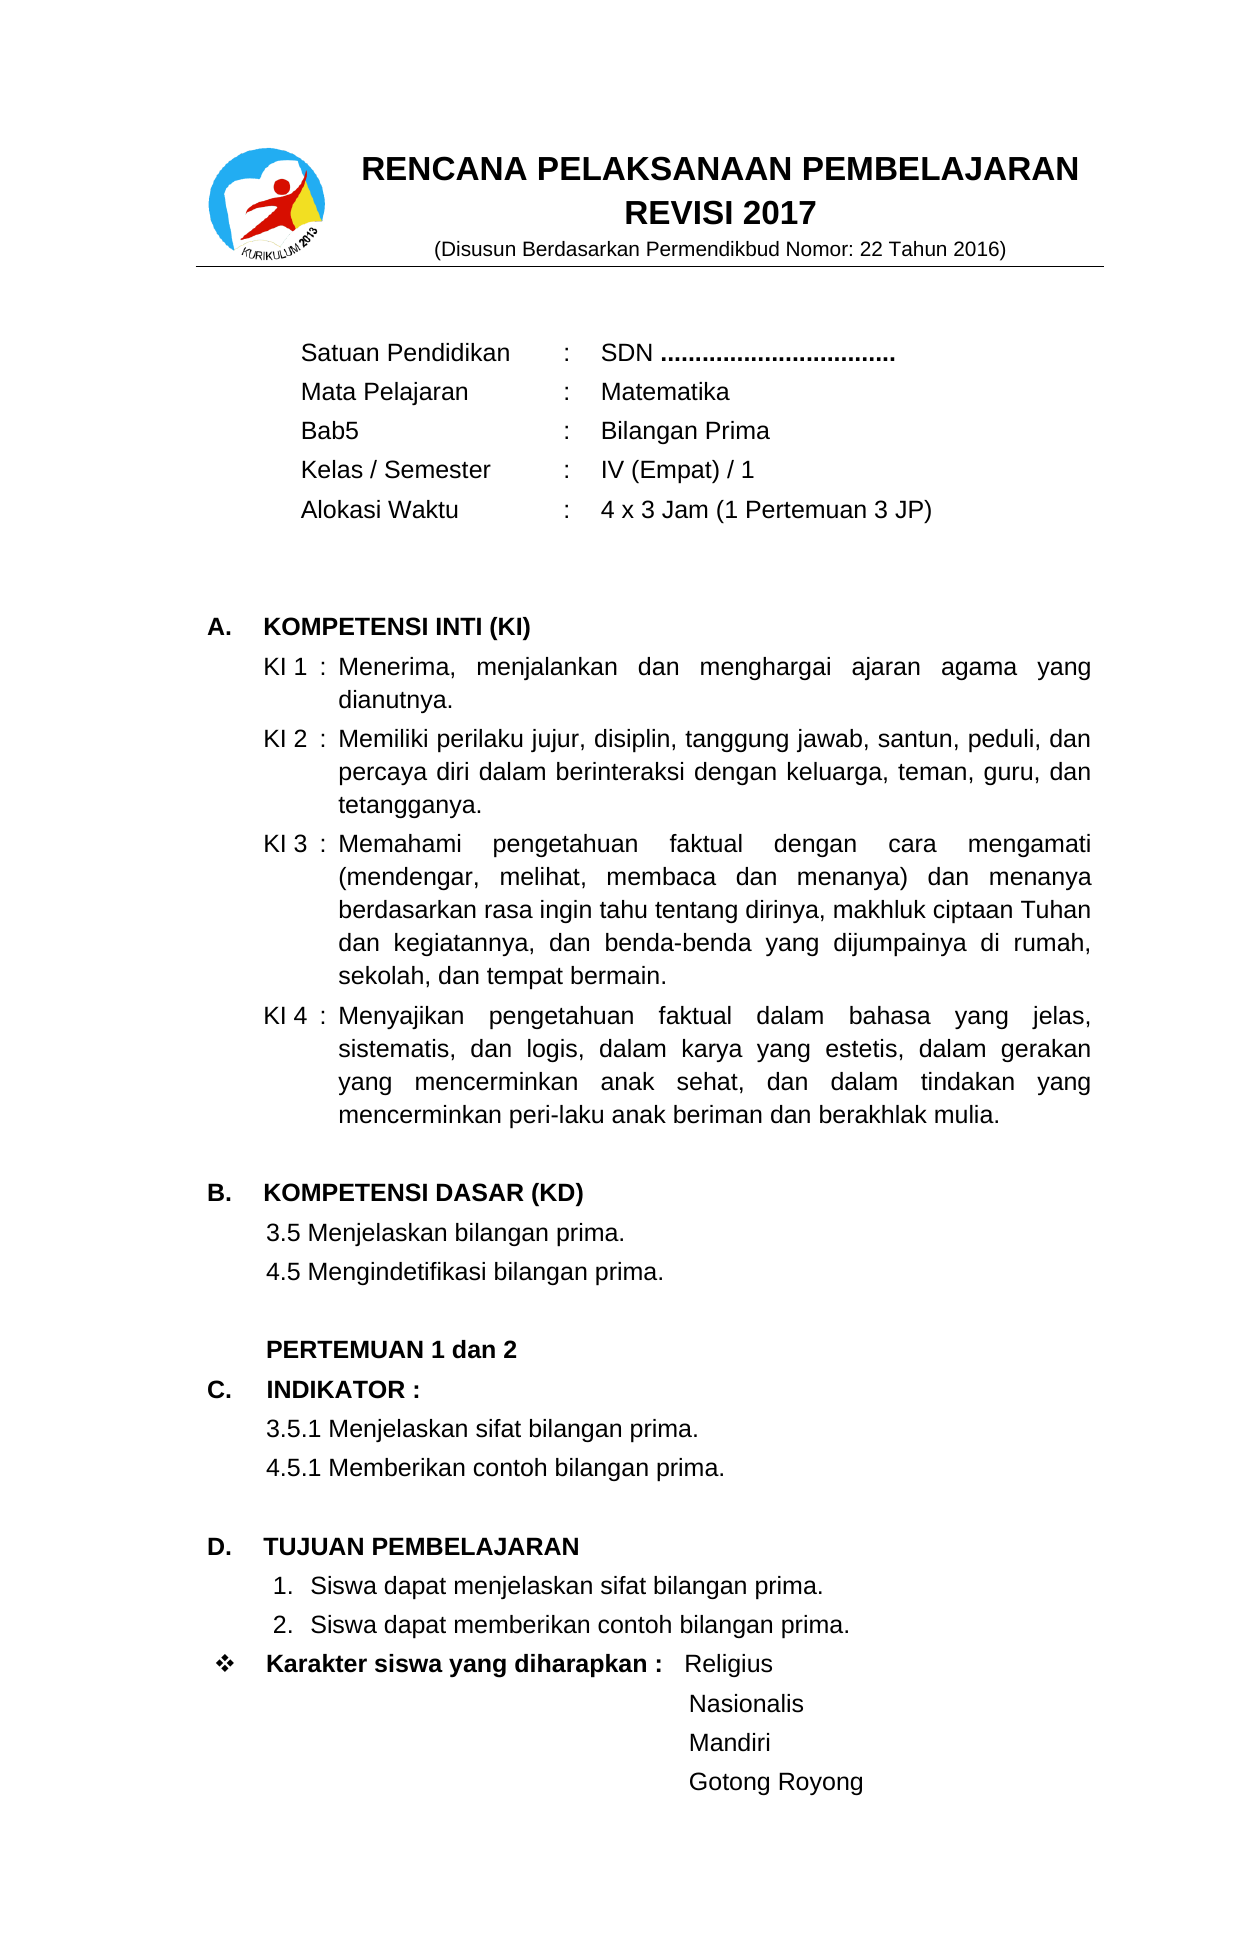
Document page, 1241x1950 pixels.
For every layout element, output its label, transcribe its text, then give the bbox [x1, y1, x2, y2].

text D. TUJUAN PEMBELAJARAN [207, 1532, 1092, 1560]
text KI 2 : Memiliki perilaku jujur, disiplin, tanggung jawab, santun, peduli, dan percaya diri dalam berinteraksi dengan keluarga, teman, guru, dan tetangganya. [263, 724, 1092, 819]
list Karakter siswa yang diharapkan : Religius [214, 1649, 1092, 1678]
text 4.5 Mengindetifikasi bilangan prima. [266, 1257, 1092, 1286]
table_header RENCANA PELAKSANAAN PEMBELAJARAN REVISI 2017 (Disusun Berdasarkan Permendikbud Nomor: 22 Tahun 2016) [337, 148, 1104, 266]
text 4.5.1 Memberikan contoh bilangan prima. [266, 1453, 1092, 1482]
text PERTEMUAN 1 dan 2 [266, 1335, 1092, 1364]
text Nasionalis [606, 1689, 1092, 1718]
text Satuan Pendidikan : SDN .................................. [301, 337, 1092, 366]
text 3.5.1 Menjelaskan sifat bilangan prima. [266, 1414, 1092, 1443]
text Bab5 : Bilangan Prima [301, 416, 1092, 445]
text A. KOMPETENSI INTI (KI) [207, 612, 1092, 641]
text KI 1 : Menerima, menjalankan dan menghargai ajaran agama yang dianutnya. [263, 652, 1092, 713]
text Mata Pelajaran : Matematika [301, 377, 1092, 406]
list Siswa dapat menjelaskan sifat bilangan prima. [273, 1571, 1092, 1600]
text 3.5 Menjelaskan bilangan prima. [266, 1217, 1092, 1246]
text KI 4 : Menyajikan pengetahuan faktual dalam bahasa yang jelas, sistematis, dan logis, dalam karya yang estetis, dalam gerakan yang mencerminkan anak sehat, dan dalam tindakan yang mencerminkan peri-laku anak beriman dan berakhlak mulia. [263, 1001, 1092, 1128]
table_header [196, 148, 337, 266]
text Alokasi Waktu : 4 x 3 Jam (1 Pertemuan 3 JP) [301, 494, 1092, 523]
text KI 3 : Memahami pengetahuan faktual dengan cara mengamati (mendengar, melihat, membaca dan menanya) dan menanya berdasarkan rasa ingin tahu tentang dirinya, makhluk ciptaan Tuhan dan kegiatannya, dan benda-benda yang dijumpainya di rumah, sekolah, dan tempat bermain. [263, 829, 1092, 990]
picture [207, 147, 325, 262]
text Mandiri [606, 1728, 1092, 1757]
text Gotong Royong [606, 1767, 1092, 1796]
text C. INDIKATOR : [207, 1374, 1092, 1403]
list Siswa dapat memberikan contoh bilangan prima. [273, 1610, 1092, 1639]
text Kelas / Semester : IV (Empat) / 1 [301, 455, 1092, 484]
text B. KOMPETENSI DASAR (KD) [207, 1178, 1092, 1207]
